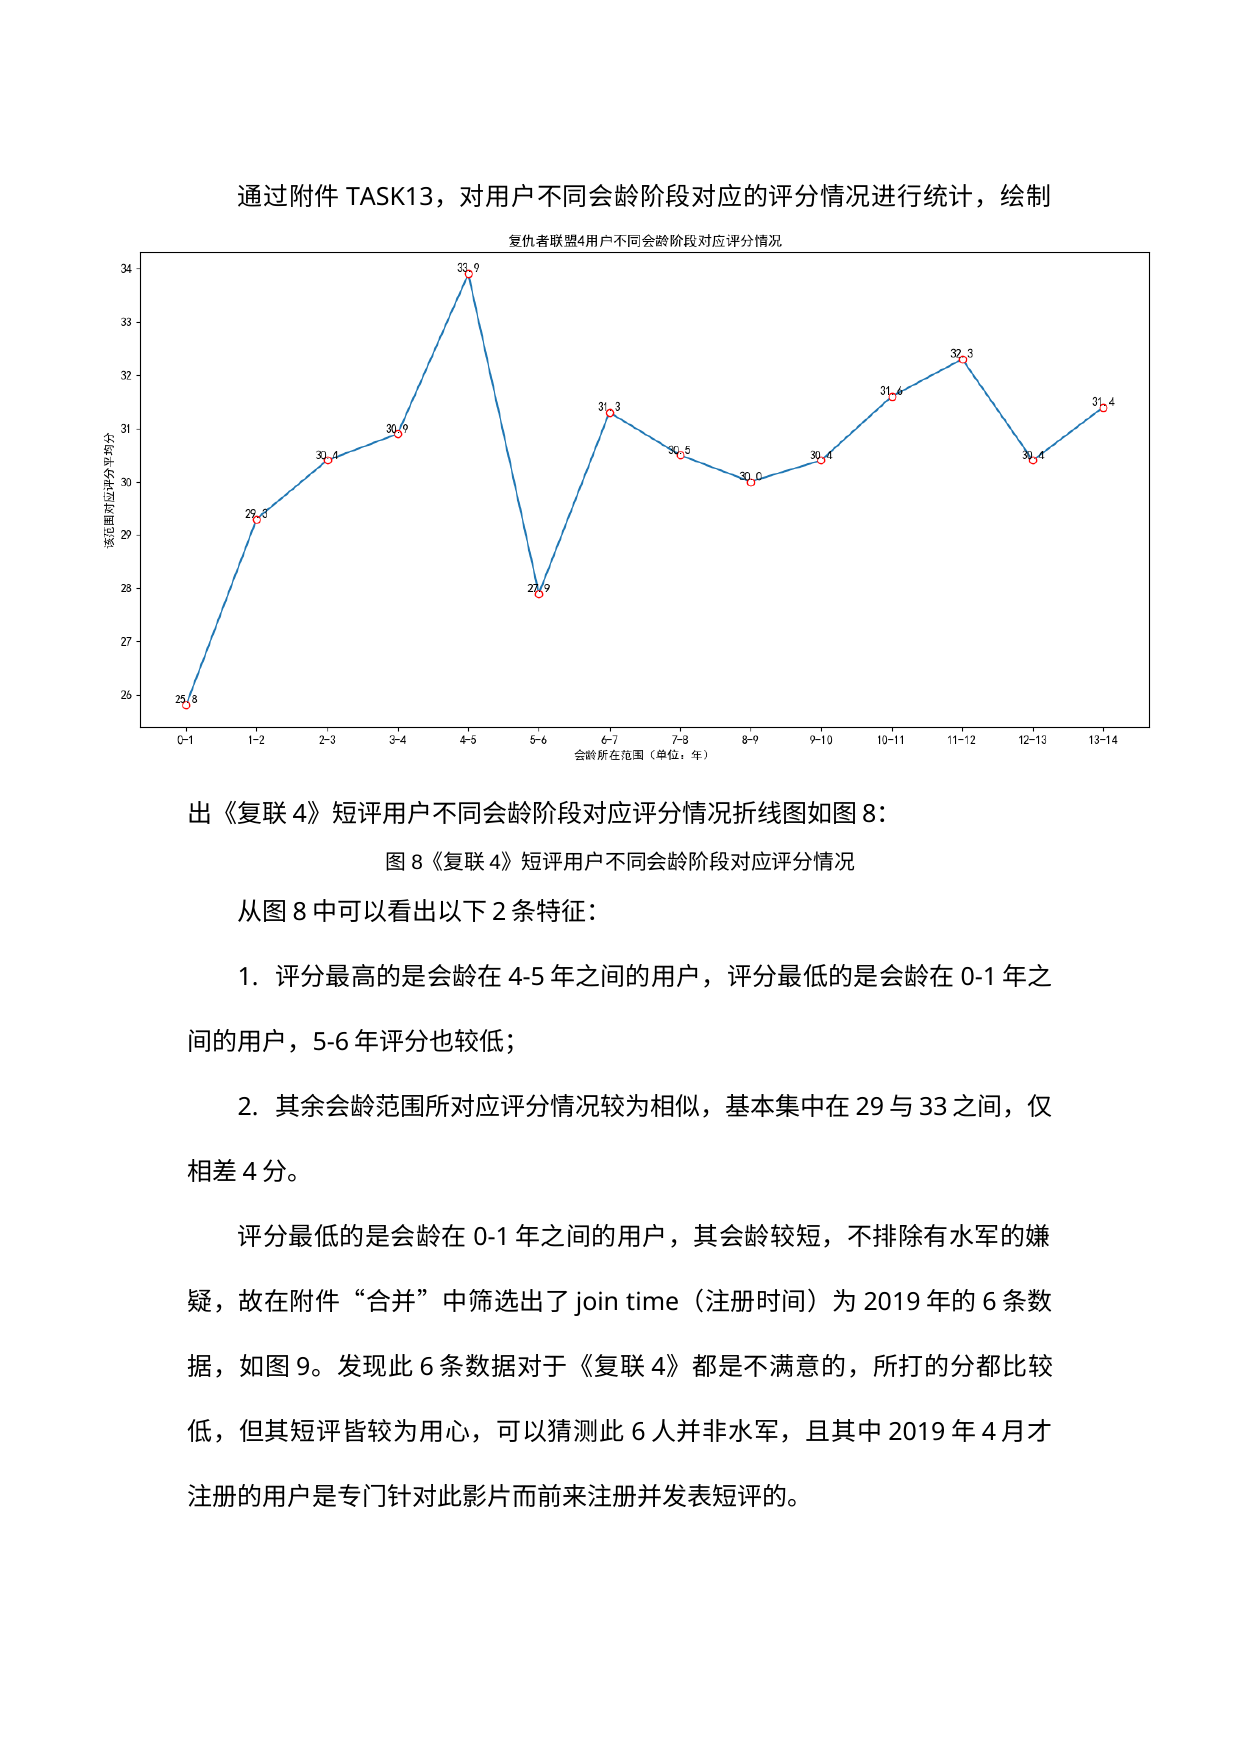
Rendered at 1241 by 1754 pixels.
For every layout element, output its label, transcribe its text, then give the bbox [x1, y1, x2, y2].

list 通过附件TASK13，对用户不同会龄阶段对应的评分情况进行统计，绘制出《复联4》短评用户不同会龄阶段对应评分情况折线图如图8： [187, 764, 1053, 844]
list 其余会龄范围所对应评分情况较为相似，基本集中在29与33之间，仅相差4分。 [187, 1072, 1053, 1202]
picture [96, 227, 1165, 764]
list 评分最高的是会龄在4-5年之间的用户，评分最低的是会龄在0-1年之间的用户，5-6年评分也较低； [187, 942, 1053, 1072]
list 评分最低的是会龄在0-1年之间的用户，其会龄较短，不排除有水军的嫌疑，故在附件“合并”中筛选出了join time（注册时间）为2019年的6条数据，如图9。发现此6条数据对于《复联4》都是不满意的，所打的分都比较低，但其短评皆较为用心，可以猜测此6人并非水军，且其中2019年4月才注册的用户是专门针对此影片而前来注册并发表短评的。 [187, 1202, 1053, 1527]
list 从图8中可以看出以下2条特征： [187, 877, 1053, 942]
list 通过附件TASK13，对用户不同会龄阶段对应的评分情况进行统计，绘制出《复联4》短评用户不同会龄阶段对应评分情况折线图如图8： [187, 162, 1053, 227]
text 图 8《复联4》短评用户不同会龄阶段对应评分情况 [187, 844, 1053, 877]
